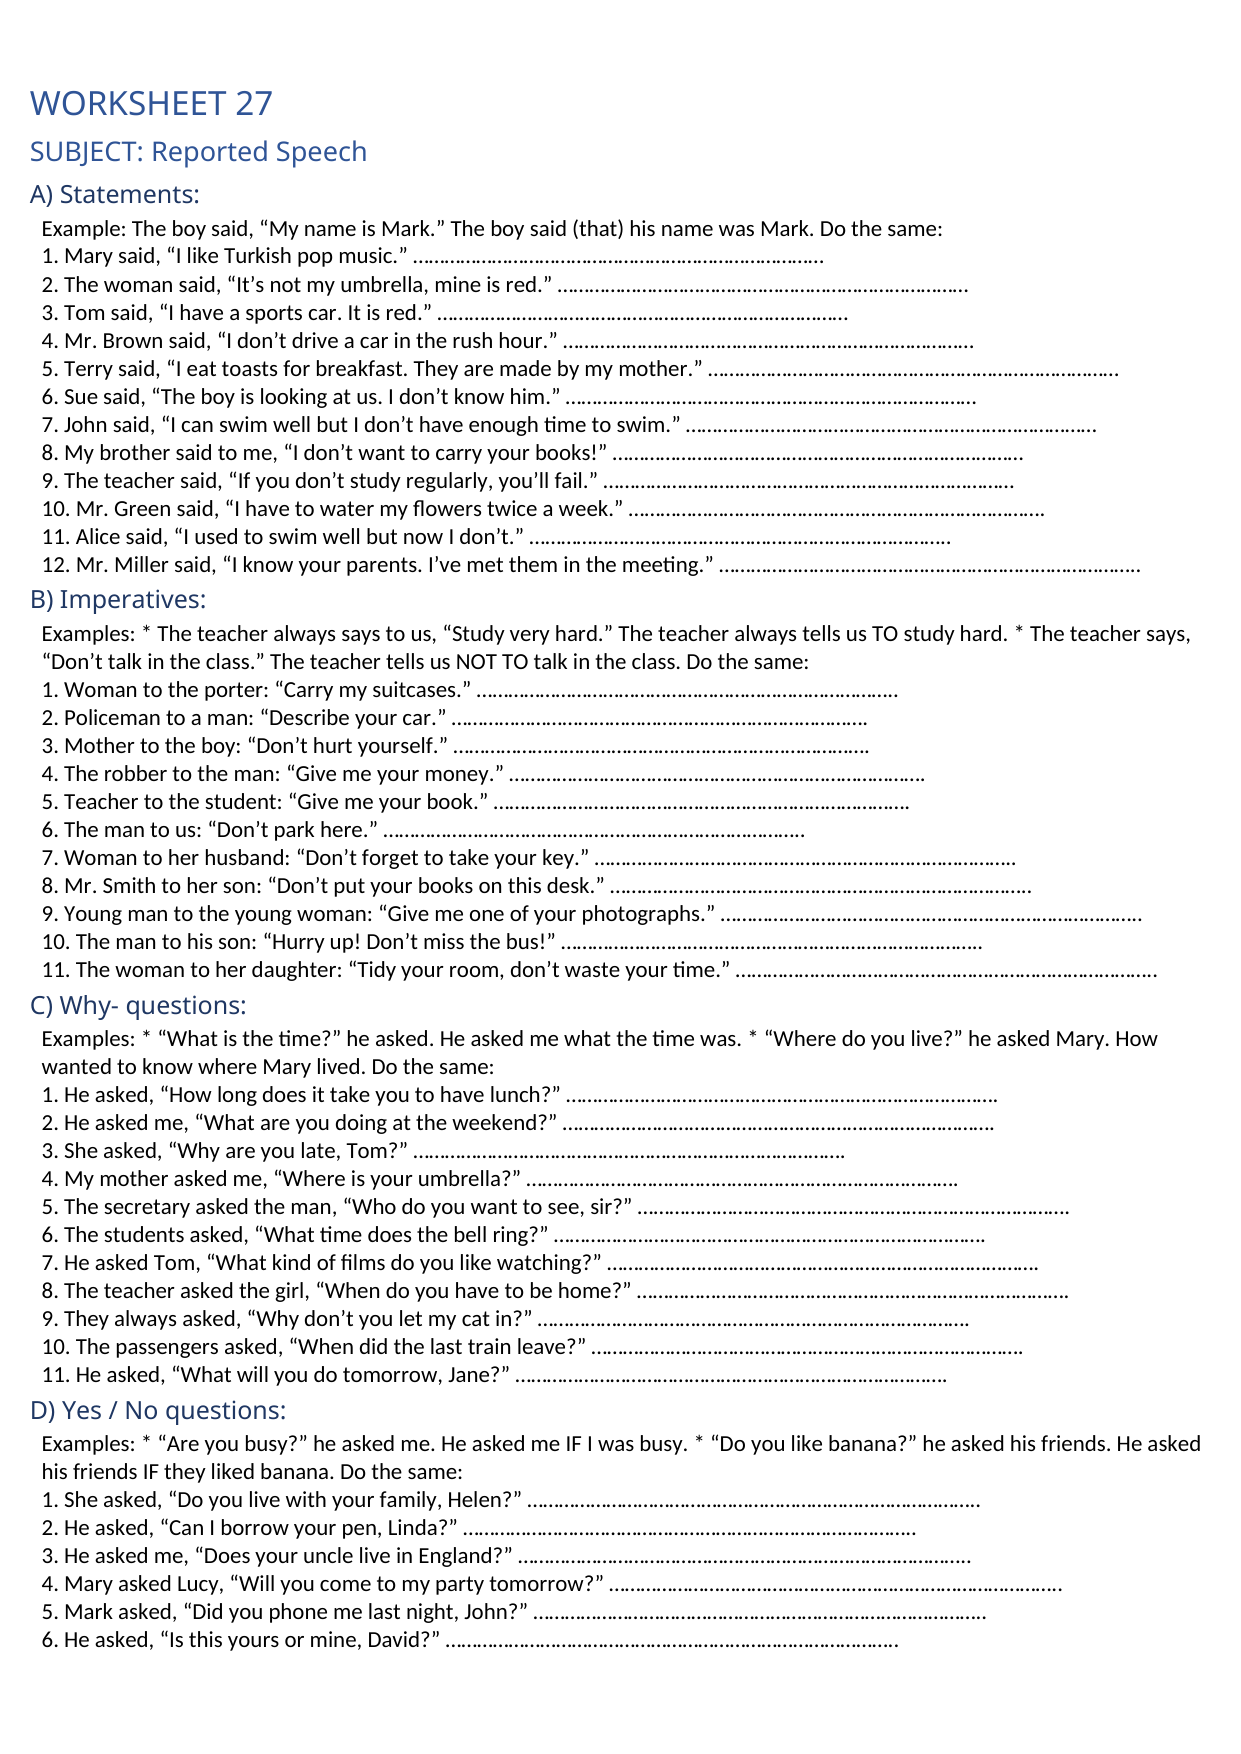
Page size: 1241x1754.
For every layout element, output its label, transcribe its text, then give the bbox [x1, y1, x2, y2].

text 2. He asked, “Can I borrow your pen, Linda?” ………………………………………………………………………….. [41, 1513, 1211, 1541]
text 6. The man to us: “Don’t park here.” …………………………………………………………………….. [41, 815, 1211, 843]
text 5. The secretary asked the man, “Who do you want to see, sir?” ………………………………………………………………………. [41, 1192, 1211, 1220]
text 10. The passengers asked, “When did the last train leave?” ………………………………………………………………………. [41, 1332, 1211, 1360]
subtitle SUBJECT: Reported Speech [29, 133, 1211, 170]
text 6. The students asked, “What time does the bell ring?” ………………………………………………………………………. [41, 1220, 1211, 1248]
subtitle D) Yes / No questions: [29, 1392, 1211, 1427]
text Example: The boy said, “My name is Mark.” The boy said (that) his name was Mark. Do the same: [41, 214, 1211, 242]
text 10. Mr. Green said, “I have to water my flowers twice a week.” ……………………………………………………………………. [41, 494, 1211, 522]
text 5. Terry said, “I eat toasts for breakfast. They are made by my mother.” …………………………………………………………………… [41, 354, 1211, 382]
subtitle C) Why- questions: [29, 987, 1211, 1021]
text 3. Mother to the boy: “Don’t hurt yourself.” ……………………………………………………………………. [41, 731, 1211, 759]
text 7. Woman to her husband: “Don’t forget to take your key.” …………………………………………………………………….. [41, 843, 1211, 871]
subtitle A) Statements: [29, 177, 1211, 211]
text 1. Mary said, “I like Turkish pop music.” …………………………………………………………………… [41, 242, 1211, 270]
text 10. The man to his son: “Hurry up! Don’t miss the bus!” …………………………………………………………………….. [41, 927, 1211, 955]
text 3. Tom said, “I have a sports car. It is red.” …………………………………………………………………… [41, 298, 1211, 326]
text 2. He asked me, “What are you doing at the weekend?” ………………………………………………………………………. [41, 1108, 1211, 1136]
text 9. They always asked, “Why don’t you let my cat in?” ………………………………………………………………………. [41, 1304, 1211, 1332]
text 8. My brother said to me, “I don’t want to carry your books!” …………………………………………………………………… [41, 438, 1211, 466]
text 4. Mary asked Lucy, “Will you come to my party tomorrow?” ………………………………………………………………………….. [41, 1569, 1211, 1597]
text 1. Woman to the porter: “Carry my suitcases.” …………………………………………………………………….. [41, 675, 1211, 703]
text 5. Teacher to the student: “Give me your book.” ……………………………………………………………………. [41, 787, 1211, 815]
text 2. Policeman to a man: “Describe your car.” ……………………………………………………………………. [41, 703, 1211, 731]
text 7. John said, “I can swim well but I don’t have enough time to swim.” …………………………………………………………………… [41, 410, 1211, 438]
text 1. She asked, “Do you live with your family, Helen?” ………………………………………………………………………….. [41, 1485, 1211, 1513]
text 4. My mother asked me, “Where is your umbrella?” ………………………………………………………………………. [41, 1164, 1211, 1192]
text 9. Young man to the young woman: “Give me one of your photographs.” …………………………………………………………………….. [41, 899, 1211, 927]
text 8. The teacher asked the girl, “When do you have to be home?” ………………………………………………………………………. [41, 1276, 1211, 1304]
text 6. Sue said, “The boy is looking at us. I don’t know him.” …………………………………………………………………… [41, 382, 1211, 410]
text 1. He asked, “How long does it take you to have lunch?” ………………………………………………………………………. [41, 1080, 1211, 1108]
text 5. Mark asked, “Did you phone me last night, John?” ………………………………………………………………………….. [41, 1597, 1211, 1625]
subtitle WORKSHEET 27 [29, 80, 1211, 125]
text Examples: * The teacher always says to us, “Study very hard.” The teacher always tells us TO study hard. * The teacher says, “Don’t talk in the class.” The teacher tells us NOT TO talk in the class. Do the same: [41, 619, 1211, 675]
text 11. He asked, “What will you do tomorrow, Jane?” ………………………………………………………………………. [41, 1360, 1211, 1388]
text 4. Mr. Brown said, “I don’t drive a car in the rush hour.” …………………………………………………………………… [41, 326, 1211, 354]
text 12. Mr. Miller said, “I know your parents. I’ve met them in the meeting.” …………………………………………………………………….. [41, 550, 1211, 578]
text 4. The robber to the man: “Give me your money.” ……………………………………………………………………. [41, 759, 1211, 787]
text 6. He asked, “Is this yours or mine, David?” ………………………………………………………………………….. [41, 1625, 1211, 1653]
subtitle B) Imperatives: [29, 582, 1211, 616]
text 2. The woman said, “It’s not my umbrella, mine is red.” …………………………………………………………………… [41, 270, 1211, 298]
text 11. The woman to her daughter: “Tidy your room, don’t waste your time.” …………………………………………………………………….. [41, 955, 1211, 983]
text 9. The teacher said, “If you don’t study regularly, you’ll fail.” …………………………………………………………………… [41, 466, 1211, 494]
text 3. She asked, “Why are you late, Tom?” ………………………………………………………………………. [41, 1136, 1211, 1164]
text Examples: * “What is the time?” he asked. He asked me what the time was. * “Where do you live?” he asked Mary. How wanted to know where Mary lived. Do the same: [41, 1024, 1211, 1080]
text 7. He asked Tom, “What kind of films do you like watching?” ………………………………………………………………………. [41, 1248, 1211, 1276]
text 11. Alice said, “I used to swim well but now I don’t.” …………………………………………………………………….. [41, 522, 1211, 550]
text 3. He asked me, “Does your uncle live in England?” ………………………………………………………………………….. [41, 1541, 1211, 1569]
text 8. Mr. Smith to her son: “Don’t put your books on this desk.” …………………………………………………………………….. [41, 871, 1211, 899]
text Examples: * “Are you busy?” he asked me. He asked me IF I was busy. * “Do you like banana?” he asked his friends. He asked his friends IF they liked banana. Do the same: [41, 1429, 1211, 1485]
